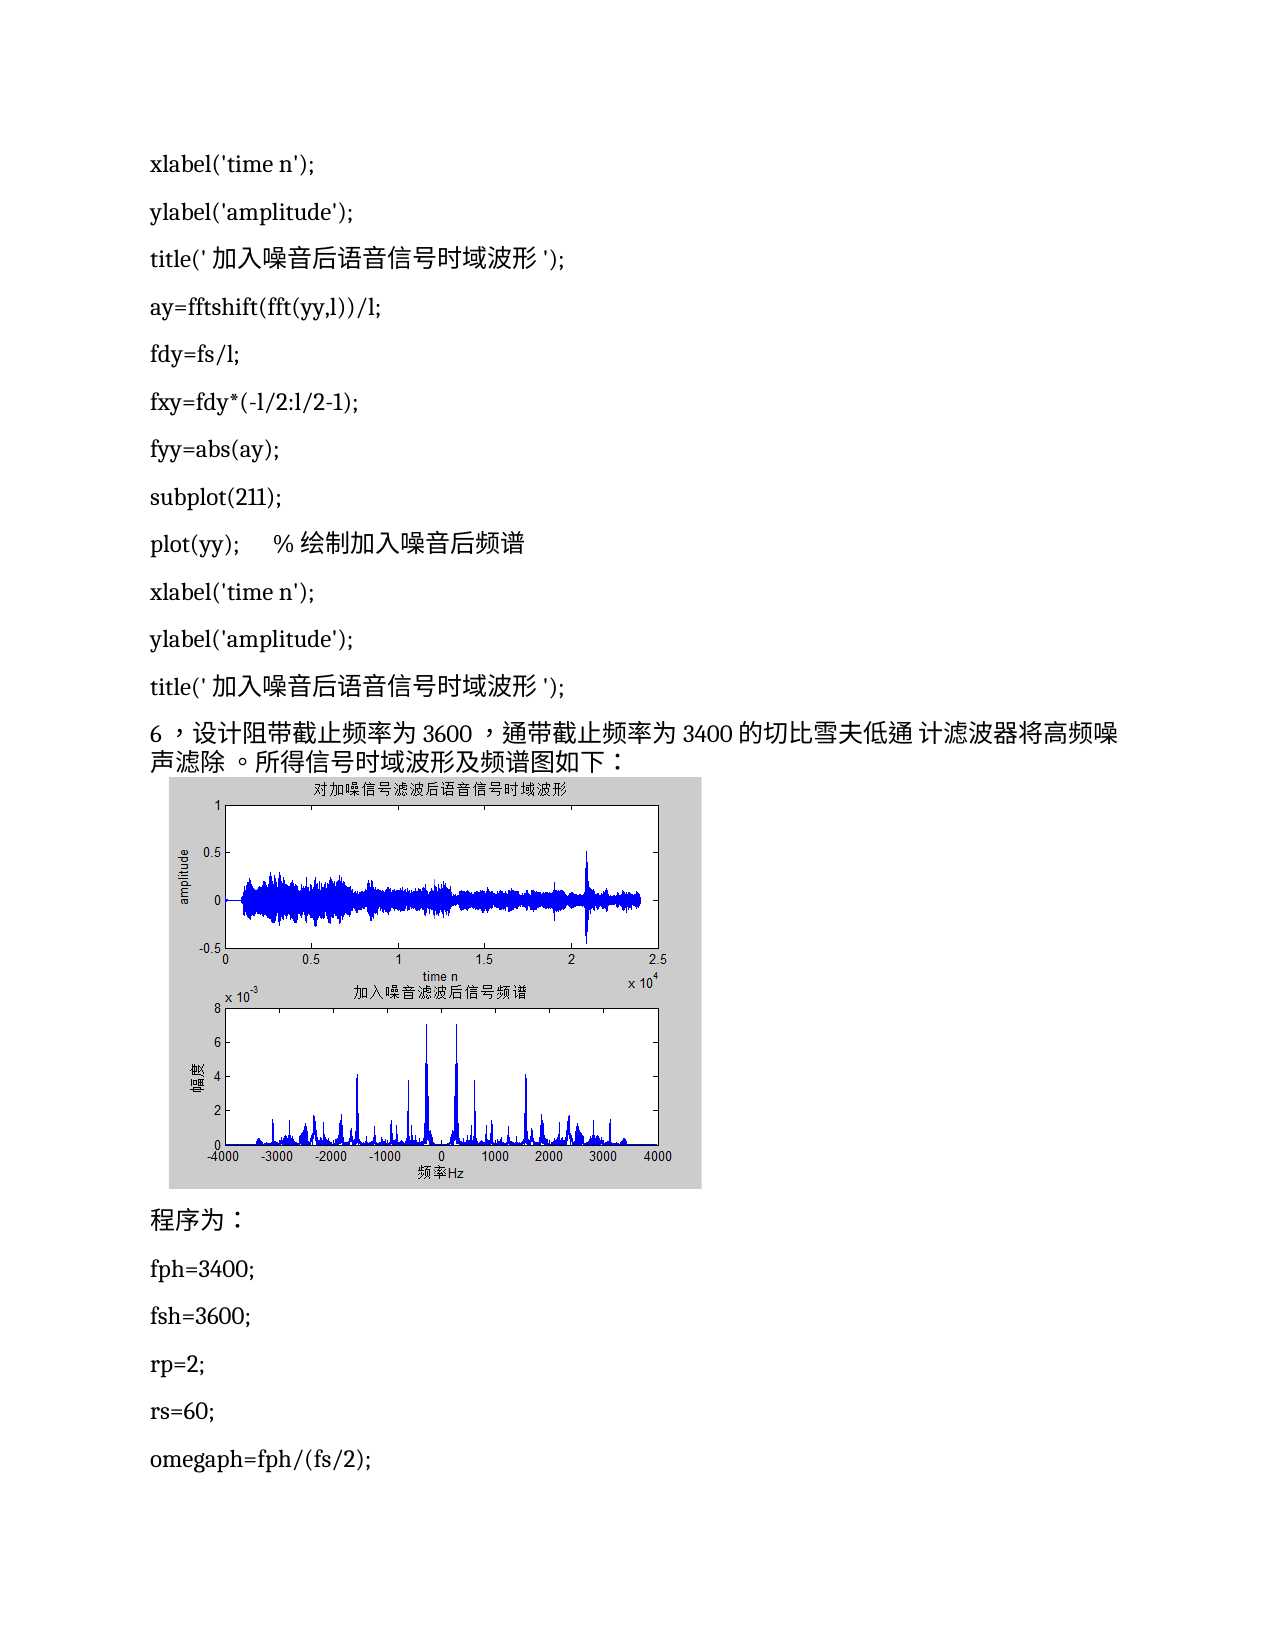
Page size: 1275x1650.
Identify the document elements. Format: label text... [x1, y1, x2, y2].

picture [168, 777, 702, 1189]
text omegaph=fph/(fs/2); [150, 1445, 1125, 1473]
text ylabel('amplitude'); [150, 625, 1125, 654]
text subplot(211); [150, 482, 1125, 511]
text fxy=fdy*(-l/2:l/2-1); [150, 387, 1125, 416]
text rs=60; [150, 1397, 1125, 1426]
text rp=2; [150, 1350, 1125, 1378]
text title(' 加入噪音后语音信号时域波形 '); [150, 245, 1125, 274]
text ay=fftshift(fft(yy,l))/l; [150, 292, 1125, 321]
text plot(yy); % 绘制加入噪音后频谱 [150, 530, 1125, 559]
text xlabel('time n'); [150, 577, 1125, 606]
text fdy=fs/l; [150, 340, 1125, 369]
text fsh=3600; [150, 1302, 1125, 1331]
text 程序为： [150, 1207, 1125, 1236]
text ylabel('amplitude'); [150, 197, 1125, 226]
text fyy=abs(ay); [150, 435, 1125, 464]
text xlabel('time n'); [150, 150, 1125, 179]
text title(' 加入噪音后语音信号时域波形 '); [150, 672, 1125, 701]
text fph=3400; [150, 1255, 1125, 1283]
